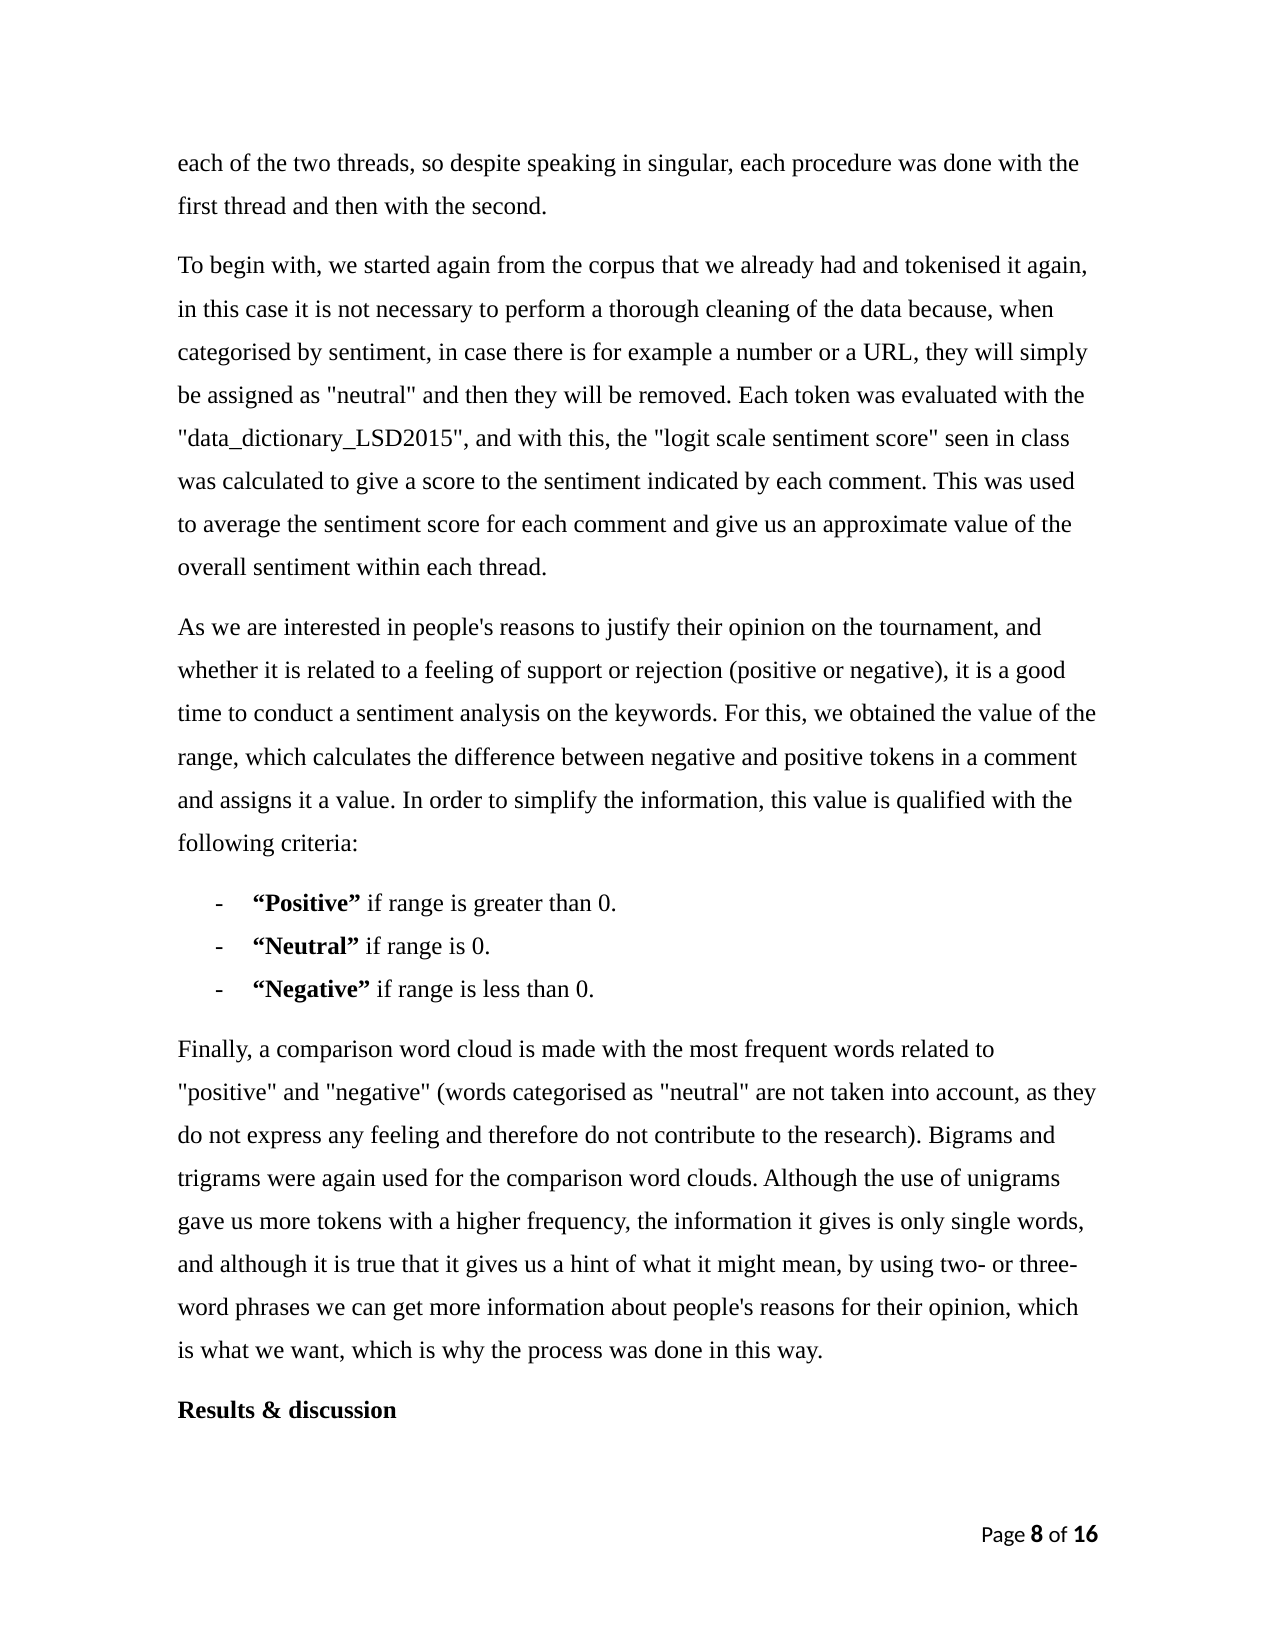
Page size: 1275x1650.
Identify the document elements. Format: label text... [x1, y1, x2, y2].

text As we are interested in people's reasons to justify their opinion on the tournament, and whether it is related to a feeling of support or rejection (positive or negative), it is a good time to conduct a sentiment analysis on the keywords. For this, we obtained the value of the range, which calculates the difference between negative and positive tokens in a comment and assigns it a value. In order to simplify the information, this value is qualified with the following criteria: [177, 612, 1098, 857]
list “Positive” if range is greater than 0. [215, 888, 1098, 916]
text Results & discussion [177, 1395, 1098, 1424]
list “Negative” if range is less than 0. [215, 974, 1098, 1003]
text To begin with, we started again from the corpus that we already had and tokenised it again, in this case it is not necessary to perform a thorough cleaning of the data because, when categorised by sentiment, in case there is for example a number or a URL, they will simply be assigned as "neutral" and then they will be removed. Each token was evaluated with the "data_dictionary_LSD2015", and with this, the "logit scale sentiment score" seen in class was calculated to give a score to the sentiment indicated by each comment. This was used to average the sentiment score for each comment and give us an approximate value of the overall sentiment within each thread. [177, 251, 1098, 581]
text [177, 148, 1098, 219]
list “Neutral” if range is 0. [215, 931, 1098, 959]
text Finally, a comparison word cloud is made with the most frequent words related to "positive" and "negative" (words categorised as "neutral" are not taken into account, as they do not express any feeling and therefore do not contribute to the research). Bigrams and trigrams were again used for the comparison word clouds. Although the use of unigrams gave us more tokens with a higher frequency, the information it gives is only single words, and although it is true that it gives us a hint of what it might mean, by using two- or three-word phrases we can get more information about people's reasons for their opinion, which is what we want, which is why the process was done in this way. [177, 1034, 1098, 1364]
